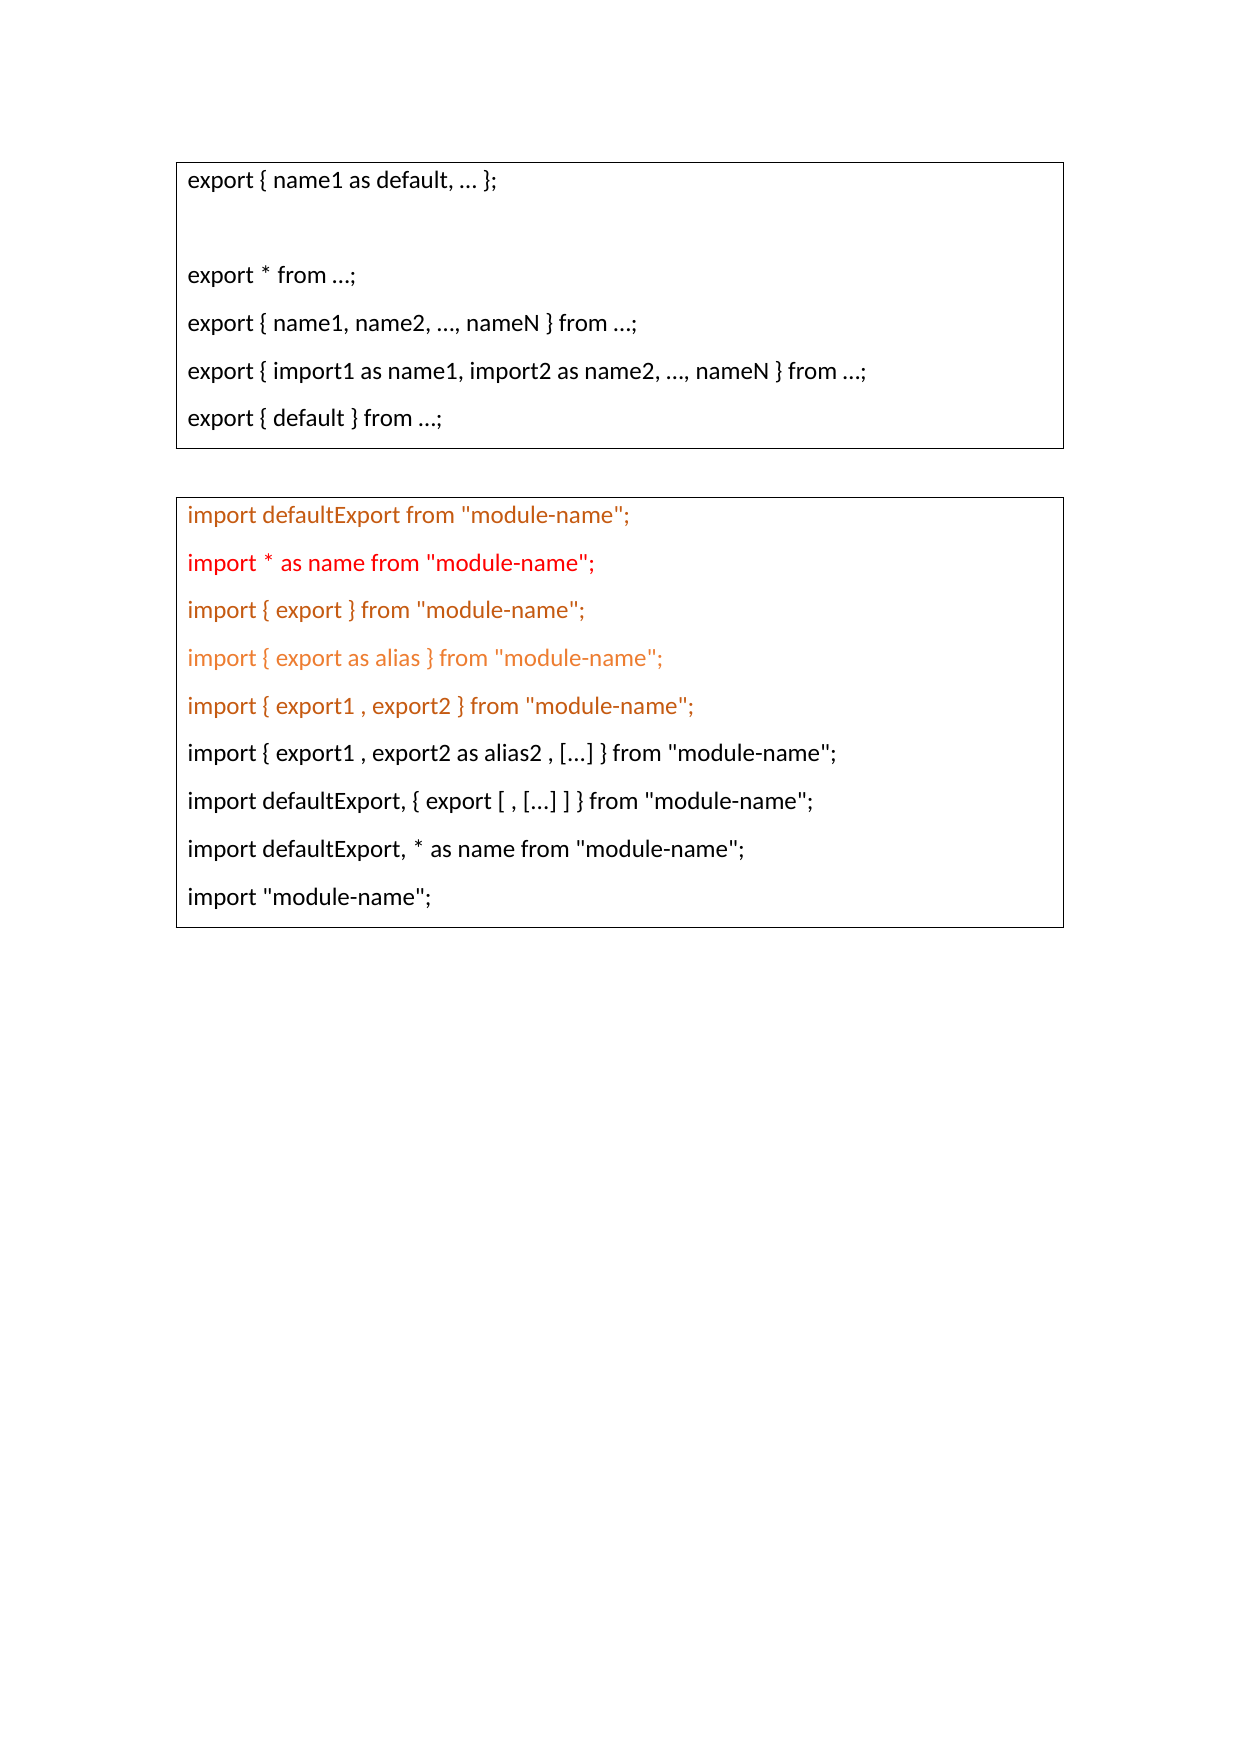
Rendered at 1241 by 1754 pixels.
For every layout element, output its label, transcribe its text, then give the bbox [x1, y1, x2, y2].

table_header import defaultExport from "module-name"; import * as name from "module-name"; import { export } from "module-name"; import { export as alias } from "module-name"; import { export1 , export2 } from "module-name"; import { export1 , export2 as alias2 , [...] } from "module-name"; import defaultExport, { export [ , [...] ] } from "module-name"; import defaultExport, * as name from "module-name"; import "module-name"; [177, 498, 1063, 927]
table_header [177, 163, 1063, 448]
